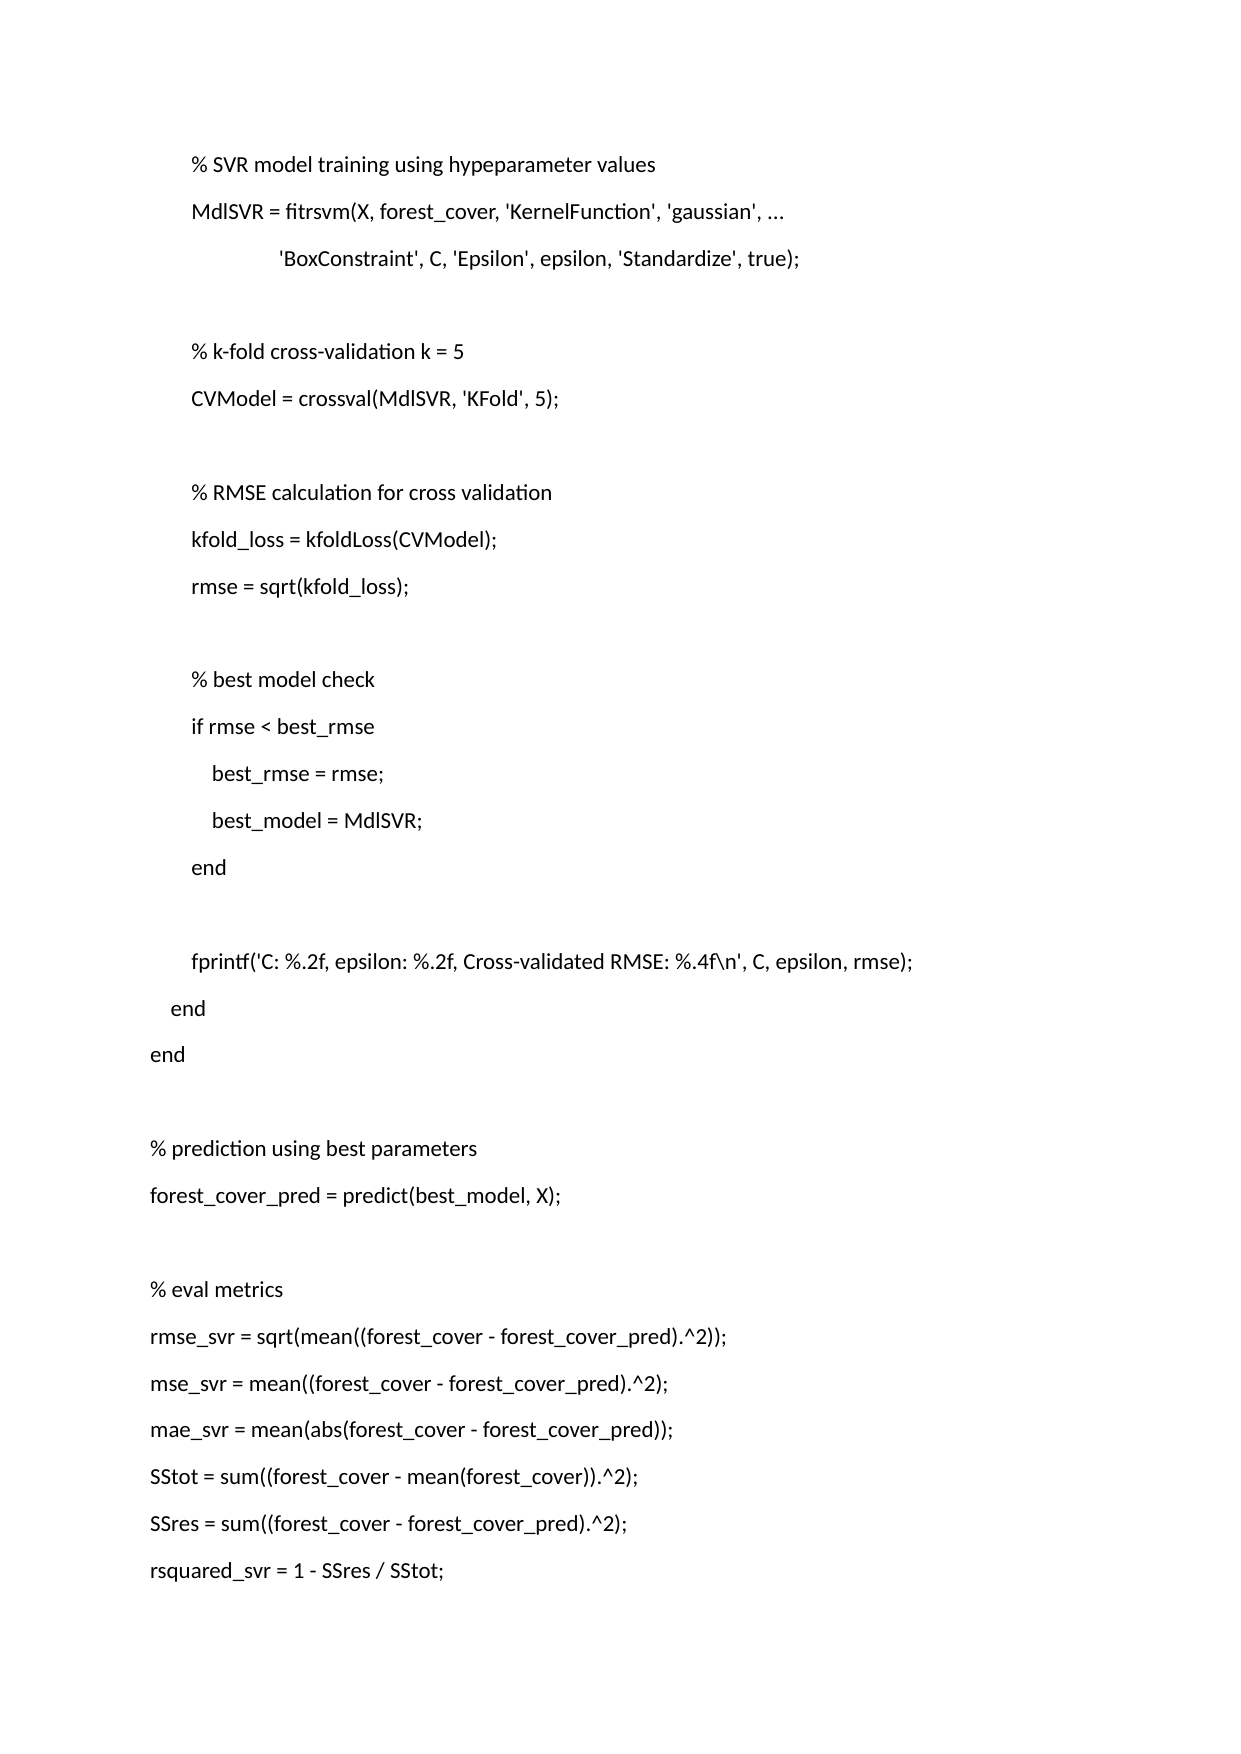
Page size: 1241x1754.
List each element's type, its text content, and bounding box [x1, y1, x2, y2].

text rmse_svr = sqrt(mean((forest_cover - forest_cover_pred).^2)); [150, 1322, 1090, 1350]
text forest_cover_pred = predict(best_model, X); [150, 1181, 1090, 1209]
text if rmse < best_rmse [150, 712, 1090, 741]
text % prediction using best parameters [150, 1134, 1090, 1162]
text % eval metrics [150, 1275, 1090, 1303]
text best_rmse = rmse; [150, 759, 1090, 787]
text CVModel = crossval(MdlSVR, 'KFold', 5); [150, 384, 1090, 412]
text % RMSE calculation for cross validation [150, 478, 1090, 506]
text % best model check [150, 666, 1090, 694]
text MdlSVR = fitrsvm(X, forest_cover, 'KernelFunction', 'gaussian', ... [150, 197, 1090, 225]
text SStot = sum((forest_cover - mean(forest_cover)).^2); [150, 1462, 1090, 1491]
text end [150, 994, 1090, 1022]
text SSres = sum((forest_cover - forest_cover_pred).^2); [150, 1509, 1090, 1537]
text best_model = MdlSVR; [150, 806, 1090, 834]
text rmse = sqrt(kfold_loss); [150, 572, 1090, 600]
text 'BoxConstraint', C, 'Epsilon', epsilon, 'Standardize', true); [150, 244, 1090, 272]
text % SVR model training using hypeparameter values [150, 150, 1090, 178]
text end [150, 1041, 1090, 1069]
text mse_svr = mean((forest_cover - forest_cover_pred).^2); [150, 1369, 1090, 1397]
text rsquared_svr = 1 - SSres / SStot; [150, 1556, 1090, 1584]
text fprintf('C: %.2f, epsilon: %.2f, Cross-validated RMSE: %.4f\n', C, epsilon, rmse); [150, 947, 1090, 975]
text kfold_loss = kfoldLoss(CVModel); [150, 525, 1090, 553]
text end [150, 853, 1090, 881]
text mae_svr = mean(abs(forest_cover - forest_cover_pred)); [150, 1416, 1090, 1444]
text % k-fold cross-validation k = 5 [150, 337, 1090, 366]
